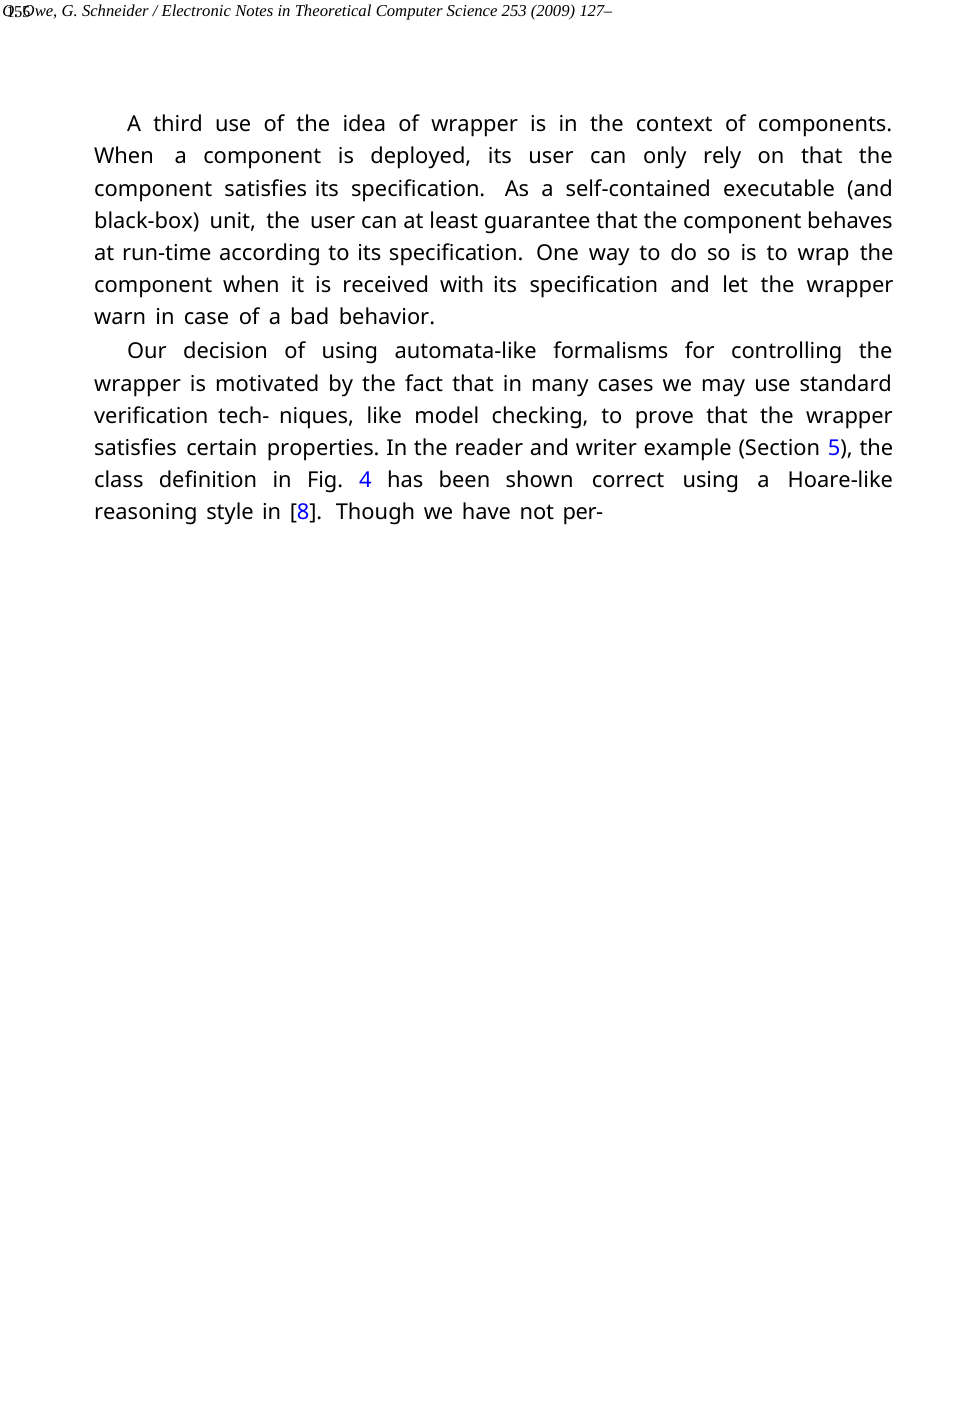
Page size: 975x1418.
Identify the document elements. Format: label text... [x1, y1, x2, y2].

text Our decision of using automata-like formalisms for controlling the wrapper is motivated by the fact that in many cases we may use standard verification tech- niques, like model checking, to prove that the wrapper satisfies certain properties. In the reader and writer example (Section 5), the class definition in Fig. 4 has been shown correct using a Hoare-like reasoning style in [8]. Though we have not per- [94, 335, 893, 526]
text A third use of the idea of wrapper is in the context of components. When a component is deployed, its user can only rely on that the component satisfies its specification. As a self-contained executable (and black-box) unit, the user can at least guarantee that the component behaves at run-time according to its specification. One way to do so is to wrap the component when it is received with its specification and let the wrapper warn in case of a bad behavior. [94, 108, 893, 331]
